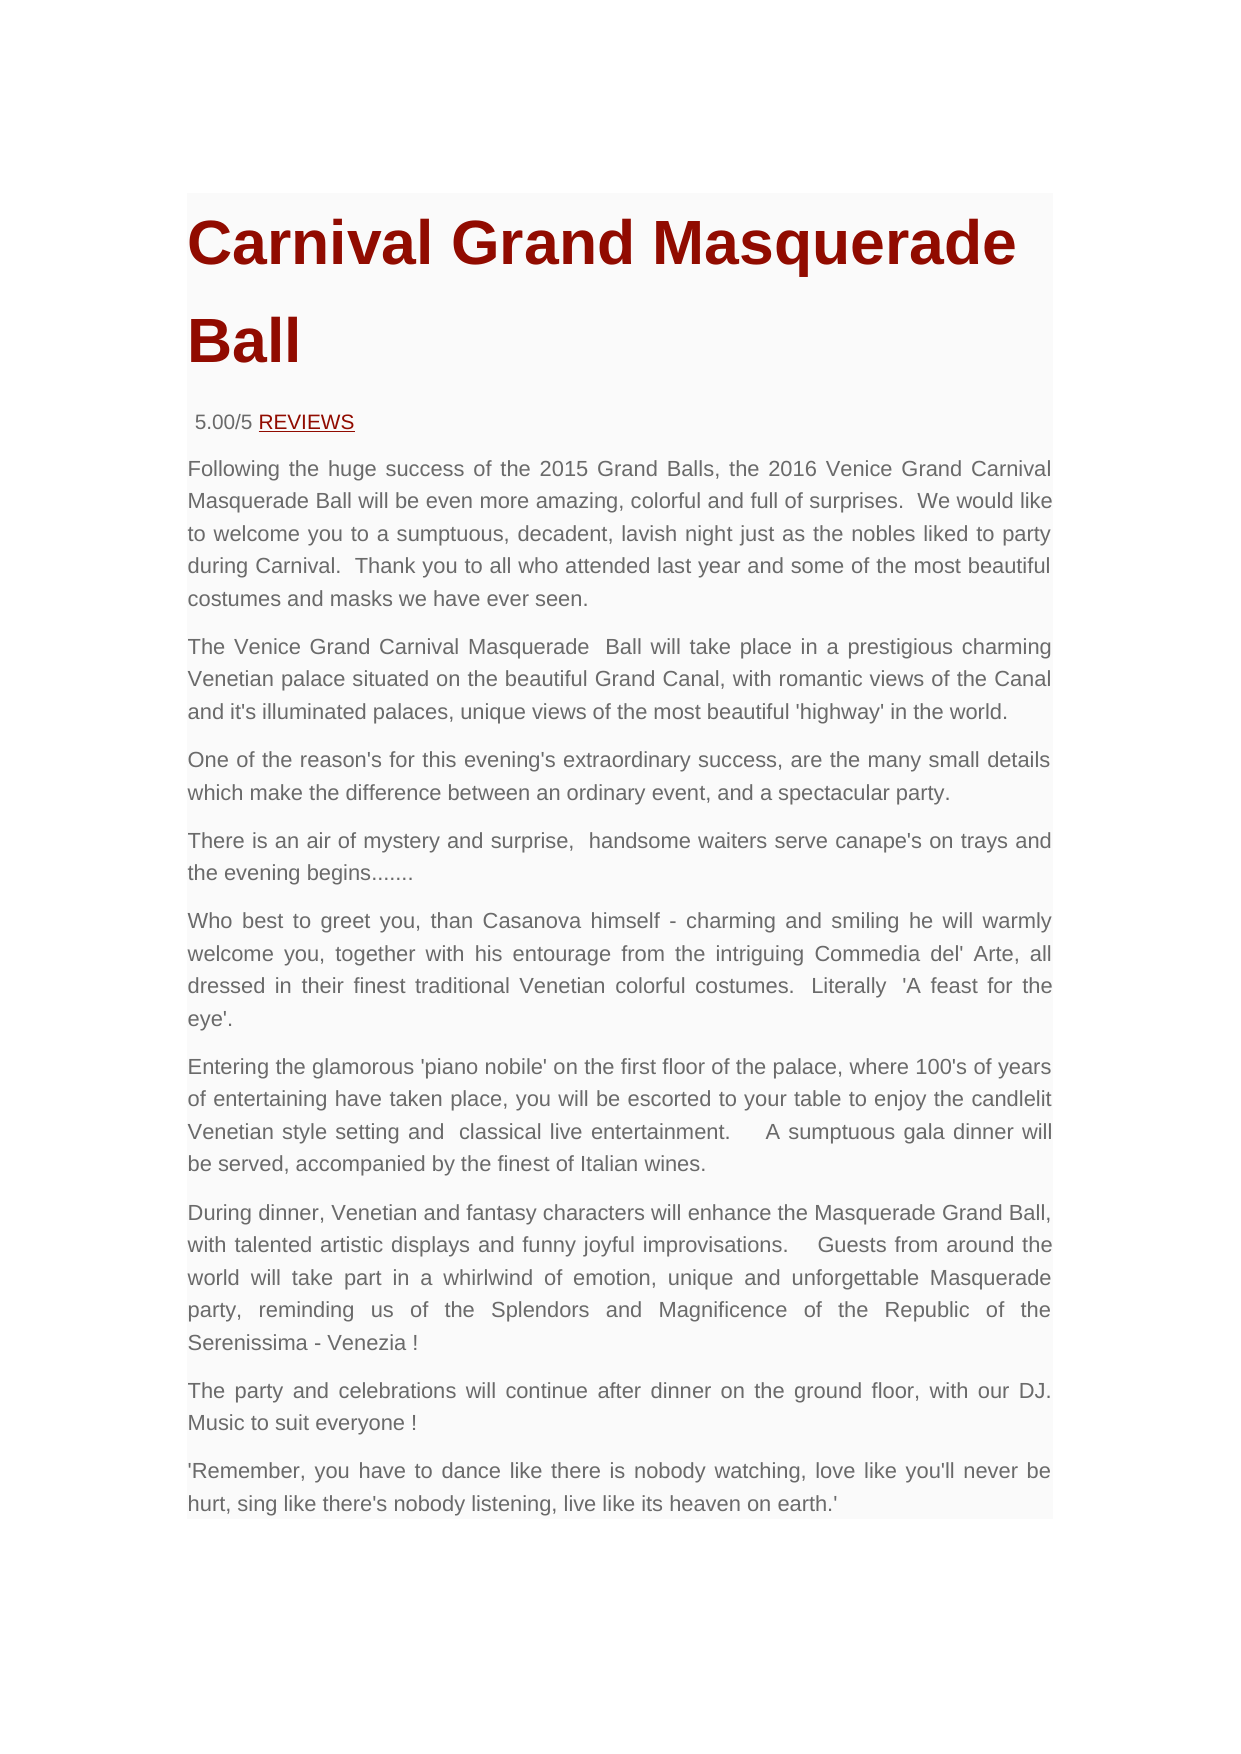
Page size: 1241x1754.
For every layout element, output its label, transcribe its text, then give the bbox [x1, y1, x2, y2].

text The party and celebrations will continue after dinner on the ground floor, with our DJ. Music to suit everyone ! [187, 1374, 1053, 1439]
text Entering the glamorous 'piano nobile' on the first floor of the palace, where 100's of years of entertaining have taken place, you will be escorted to your table to enjoy the candlelit Venetian style setting and classical live entertainment. A sumptuous gala dinner will be served, accompanied by the finest of Italian wines. [187, 1050, 1053, 1180]
text There is an air of mystery and surprise, handsome waiters serve canape's on trays and the evening begins....... [187, 824, 1053, 889]
text Following the huge success of the 2015 Grand Balls, the 2016 Venice Grand Carnival Masquerade Ball will be even more amazing, colorful and full of surprises. We would like to welcome you to a sumptuous, decadent, lavish night just as the nobles liked to party during Carnival. Thank you to all who attended last year and some of the most beautiful costumes and masks we have ever seen. [187, 452, 1053, 614]
text 'Remember, you have to dance like there is nobody watching, love like you'll never be hurt, sing like there's nobody listening, live like its heaven on earth.' [187, 1454, 1053, 1519]
text Who best to greet you, than Casanova himself - charming and smiling he will warmly welcome you, together with his entourage from the intriguing Commedia del' Arte, all dressed in their finest traditional Venetian colorful costumes. Literally 'A feast for the eye'. [187, 904, 1053, 1034]
text During dinner, Venetian and fantasy characters will enhance the Masquerade Grand Ball, with talented artistic displays and funny joyful improvisations. Guests from around the world will take part in a whirlwind of emotion, unique and unforgettable Masquerade party, reminding us of the Splendors and Magnificence of the Republic of the Serenissima - Venezia ! [187, 1196, 1053, 1358]
text Carnival Grand Masquerade Ball [187, 193, 1053, 388]
text 5.00/5 REVIEWS [187, 404, 1053, 436]
text One of the reason's for this evening's extraordinary success, are the many small details which make the difference between an ordinary event, and a spectacular party. [187, 743, 1053, 808]
text The Venice Grand Carnival Masquerade Ball will take place in a prestigious charming Venetian palace situated on the beautiful Grand Canal, with romantic views of the Canal and it's illuminated palaces, unique views of the most beautiful 'highway' in the world. [187, 630, 1053, 728]
